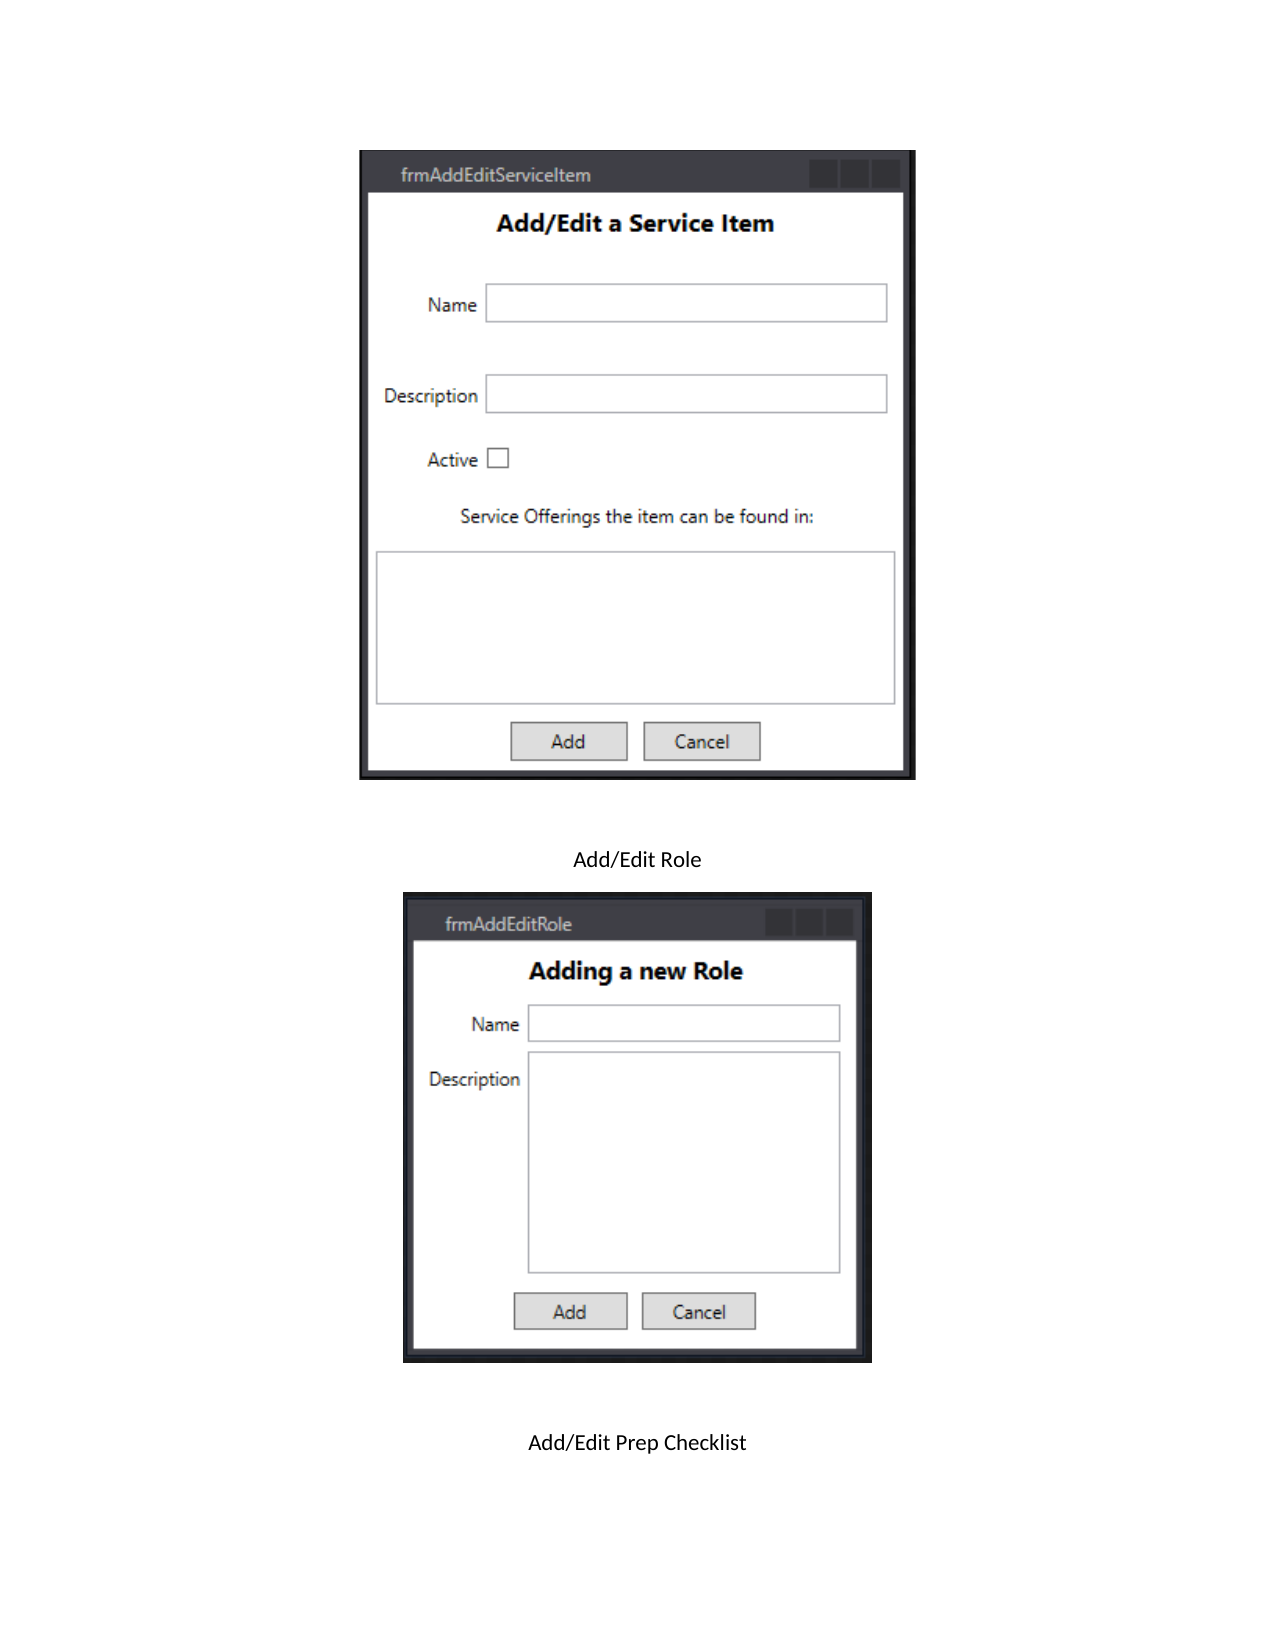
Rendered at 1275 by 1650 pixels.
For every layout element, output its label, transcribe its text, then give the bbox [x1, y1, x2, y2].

text Add/Edit Role [150, 845, 1125, 873]
picture [359, 150, 916, 780]
text Add/Edit Prep Checklist [150, 1428, 1125, 1456]
picture [403, 892, 872, 1363]
